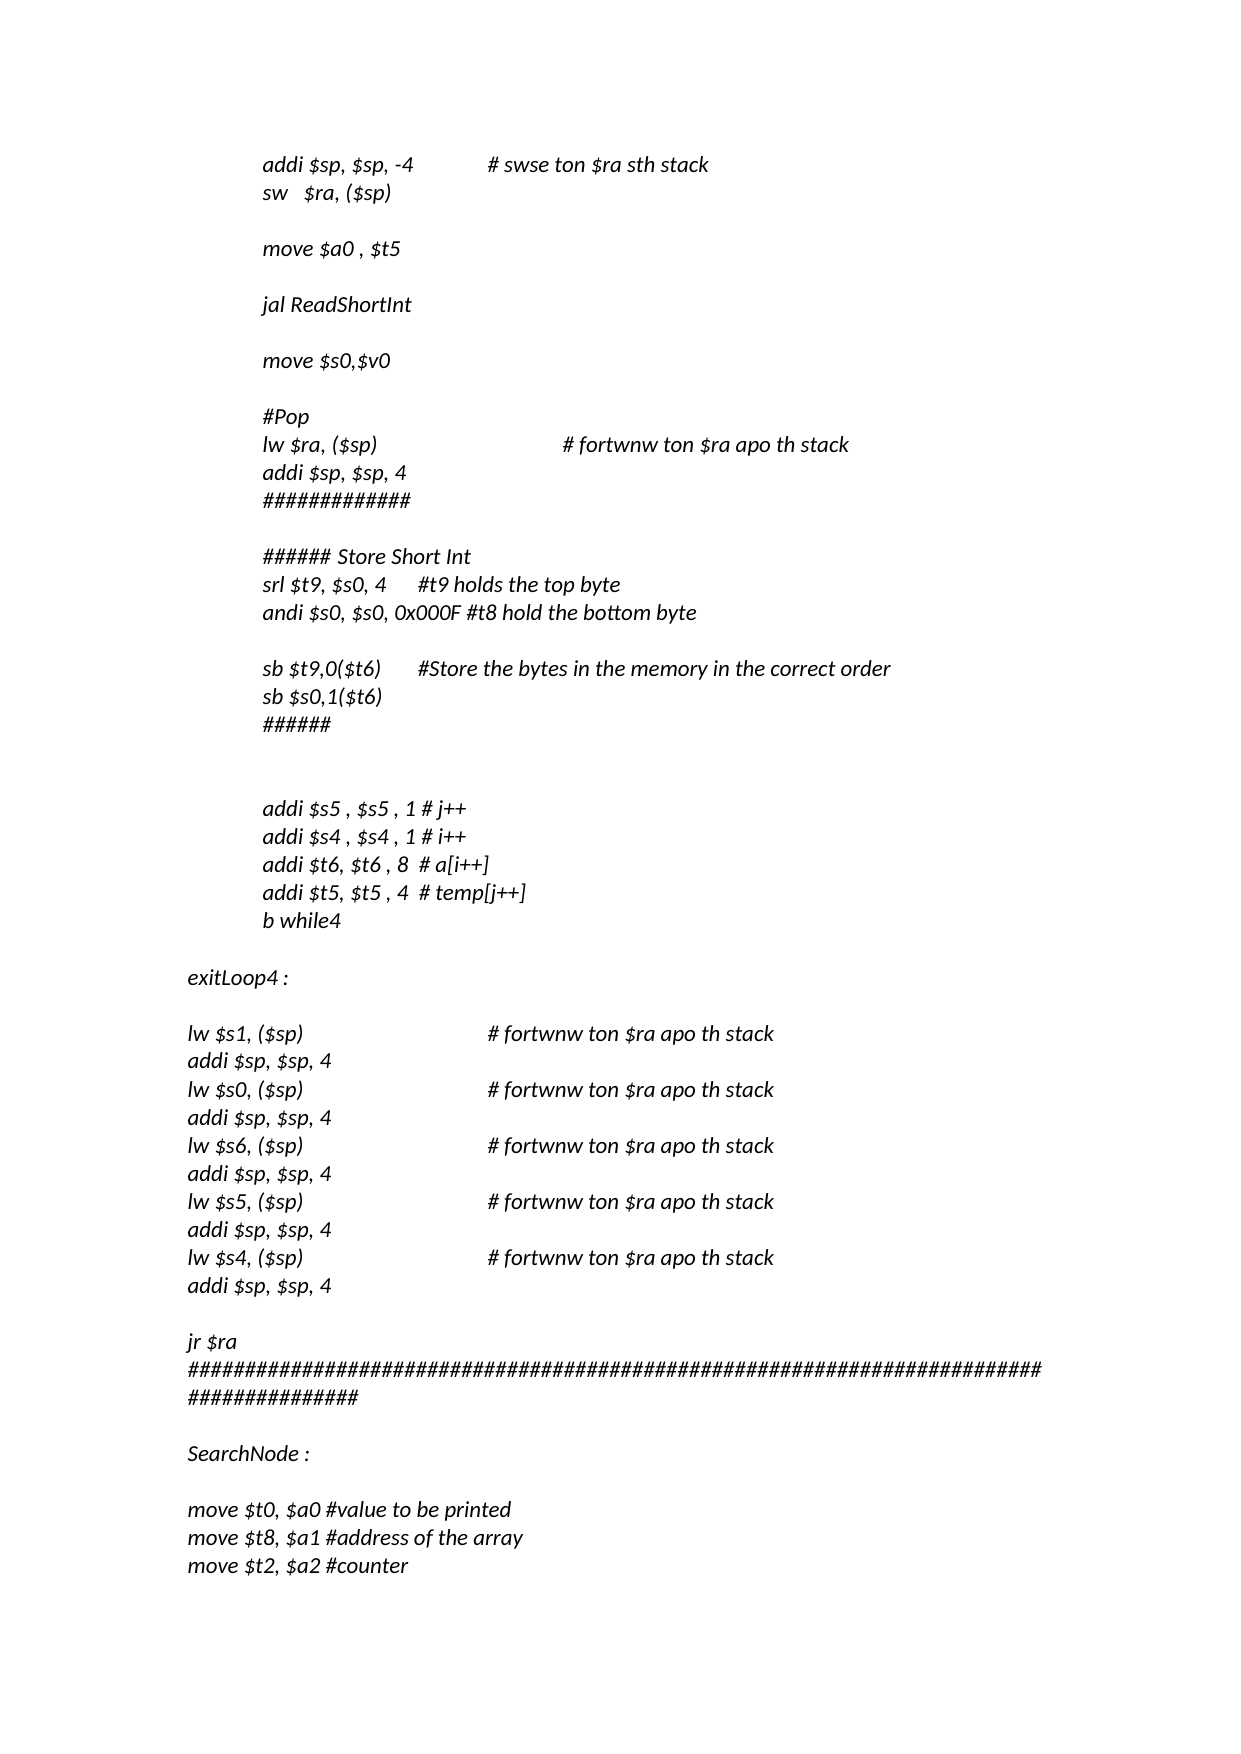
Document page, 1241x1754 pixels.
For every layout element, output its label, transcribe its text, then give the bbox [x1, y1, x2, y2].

text addi $s4 , $s4 , 1 # i++ [187, 822, 1053, 851]
text lw $s5, ($sp) # fortwnw ton $ra apo th stack [187, 1187, 1053, 1215]
text ###### Store Short Int [187, 542, 1053, 570]
text move $a0 , $t5 [187, 234, 1053, 262]
text ############# [187, 486, 1053, 514]
text ########################################################################################## [187, 1355, 1053, 1411]
text addi $t5, $t5 , 4 # temp[j++] [187, 878, 1053, 907]
text lw $s0, ($sp) # fortwnw ton $ra apo th stack [187, 1075, 1053, 1103]
text ###### [187, 710, 1053, 738]
text addi $sp, $sp, 4 [187, 1103, 1053, 1131]
text addi $sp, $sp, 4 [187, 1215, 1053, 1243]
text exitLoop4 : [187, 963, 1053, 991]
text move $t0, $a0 #value to be printed [187, 1495, 1053, 1523]
text addi $s5 , $s5 , 1 # j++ [187, 794, 1053, 822]
text addi $sp, $sp, 4 [187, 458, 1053, 486]
text lw $s6, ($sp) # fortwnw ton $ra apo th stack [187, 1131, 1053, 1159]
text sb $s0,1($t6) [187, 682, 1053, 710]
text sw $ra, ($sp) [187, 178, 1053, 206]
text lw $s1, ($sp) # fortwnw ton $ra apo th stack [187, 1019, 1053, 1047]
text addi $sp, $sp, 4 [187, 1159, 1053, 1187]
text srl $t9, $s0, 4 #t9 holds the top byte [187, 570, 1053, 598]
text b while4 [187, 907, 1053, 934]
text andi $s0, $s0, 0x000F #t8 hold the bottom byte [187, 598, 1053, 626]
text jr $ra [187, 1327, 1053, 1355]
text #Pop [187, 402, 1053, 430]
text move $s0,$v0 [187, 346, 1053, 374]
text lw $ra, ($sp) # fortwnw ton $ra apo th stack [187, 430, 1053, 458]
text move $t2, $a2 #counter [187, 1551, 1053, 1579]
text move $t8, $a1 #address of the array [187, 1523, 1053, 1551]
text lw $s4, ($sp) # fortwnw ton $ra apo th stack [187, 1243, 1053, 1271]
text addi $sp, $sp, 4 [187, 1271, 1053, 1299]
text addi $sp, $sp, 4 [187, 1047, 1053, 1075]
text sb $t9,0($t6) #Store the bytes in the memory in the correct order [187, 654, 1053, 682]
text SearchNode : [187, 1439, 1053, 1467]
text addi $t6, $t6 , 8 # a[i++] [187, 851, 1053, 878]
text jal ReadShortInt [187, 290, 1053, 318]
text addi $sp, $sp, -4 # swse ton $ra sth stack [187, 150, 1053, 178]
